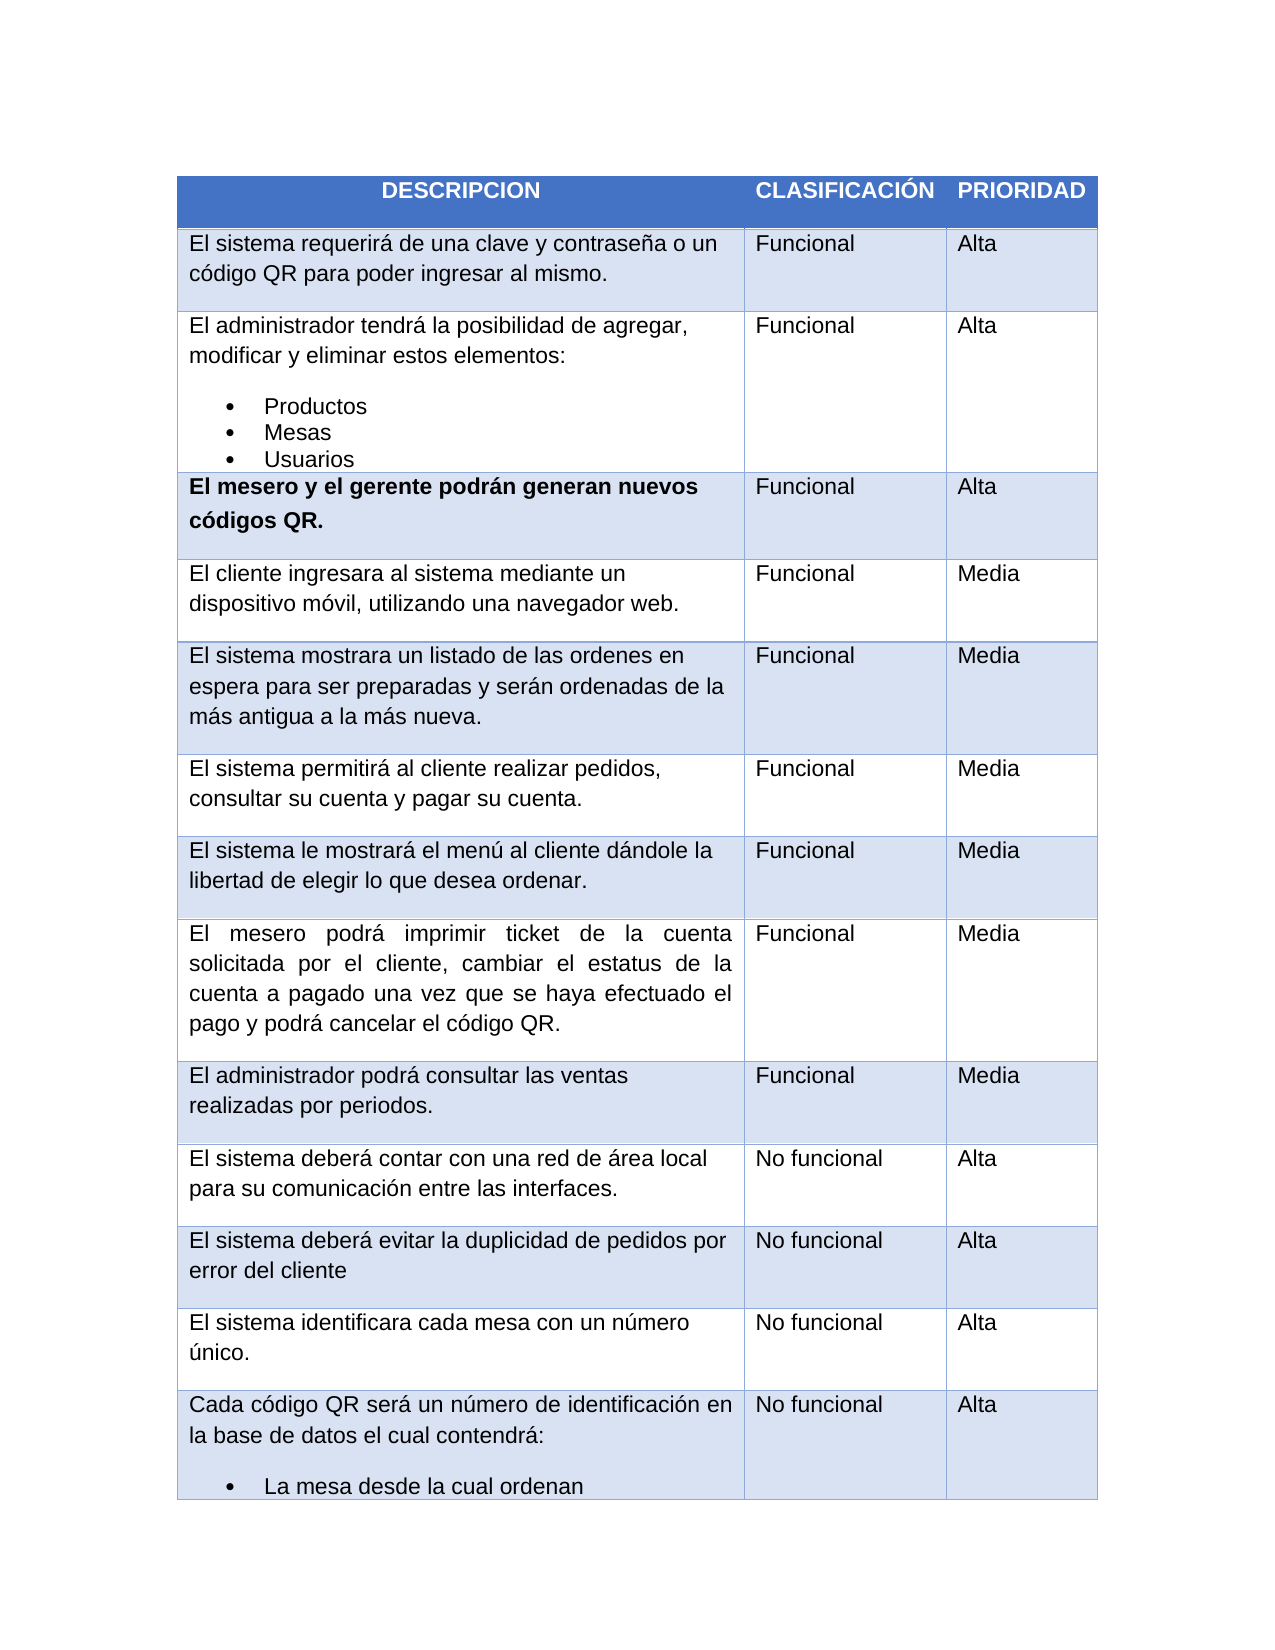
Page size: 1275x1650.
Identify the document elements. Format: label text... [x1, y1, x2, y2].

table_header PRIORIDAD [947, 178, 1097, 228]
table_header CLASIFICACIÓN [745, 178, 946, 228]
table_cell El sistema deberá contar con una red de área local para su comunicación entre las interfaces. [178, 1145, 744, 1226]
table_cell Alta [947, 1227, 1097, 1308]
table_cell Funcional [745, 643, 946, 754]
table_cell El administrador podrá consultar las ventas realizadas por periodos. [178, 1062, 744, 1143]
table_cell Media [947, 837, 1097, 918]
table_cell Alta [947, 1391, 1097, 1499]
table_cell Funcional [745, 755, 946, 836]
table_cell El sistema identificara cada mesa con un número único. [178, 1309, 744, 1390]
table_cell El sistema le mostrará el menú al cliente dándole la libertad de elegir lo que desea ordenar. [178, 837, 744, 918]
table_cell El sistema mostrara un listado de las ordenes en espera para ser preparadas y serán ordenadas de la más antigua a la más nueva. [178, 643, 744, 754]
table_cell Funcional [745, 312, 946, 472]
table_cell Media [947, 560, 1097, 641]
table_header DESCRIPCION [178, 178, 744, 228]
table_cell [178, 1391, 744, 1499]
table_cell Alta [947, 230, 1097, 311]
table_cell El cliente ingresara al sistema mediante un dispositivo móvil, utilizando una navegador web. [178, 560, 744, 641]
table_cell Media [947, 920, 1097, 1061]
table_cell No funcional [745, 1227, 946, 1308]
table_cell Funcional [745, 473, 946, 559]
table_cell No funcional [745, 1391, 946, 1499]
table_cell Funcional [745, 560, 946, 641]
table_cell Funcional [745, 837, 946, 918]
table_cell El mesero podrá imprimir ticket de la cuenta solicitada por el cliente, cambiar el estatus de la cuenta a pagado una vez que se haya efectuado el pago y podrá cancelar el código QR. [178, 920, 744, 1061]
table_cell Media [947, 1062, 1097, 1143]
table_cell El sistema permitirá al cliente realizar pedidos, consultar su cuenta y pagar su cuenta. [178, 755, 744, 836]
table_cell Alta [947, 473, 1097, 559]
table_cell Alta [947, 1309, 1097, 1390]
table_cell No funcional [745, 1309, 946, 1390]
table_cell Funcional [745, 920, 946, 1061]
table_cell Media [947, 643, 1097, 754]
table_cell Alta [947, 1145, 1097, 1226]
table_cell Funcional [745, 1062, 946, 1143]
table_cell Funcional [745, 230, 946, 311]
table_cell Alta [947, 312, 1097, 472]
table_cell Media [947, 755, 1097, 836]
table_cell El mesero y el gerente podrán generan nuevos códigos QR. [178, 473, 744, 559]
table_cell El sistema deberá evitar la duplicidad de pedidos por error del cliente [178, 1227, 744, 1308]
table_cell No funcional [745, 1145, 946, 1226]
table_cell El administrador tendrá la posibilidad de agregar, modificar y eliminar estos elementos: Productos Mesas Usuarios [178, 312, 744, 472]
table_cell El sistema requerirá de una clave y contraseña o un código QR para poder ingresar al mismo. [178, 230, 744, 311]
